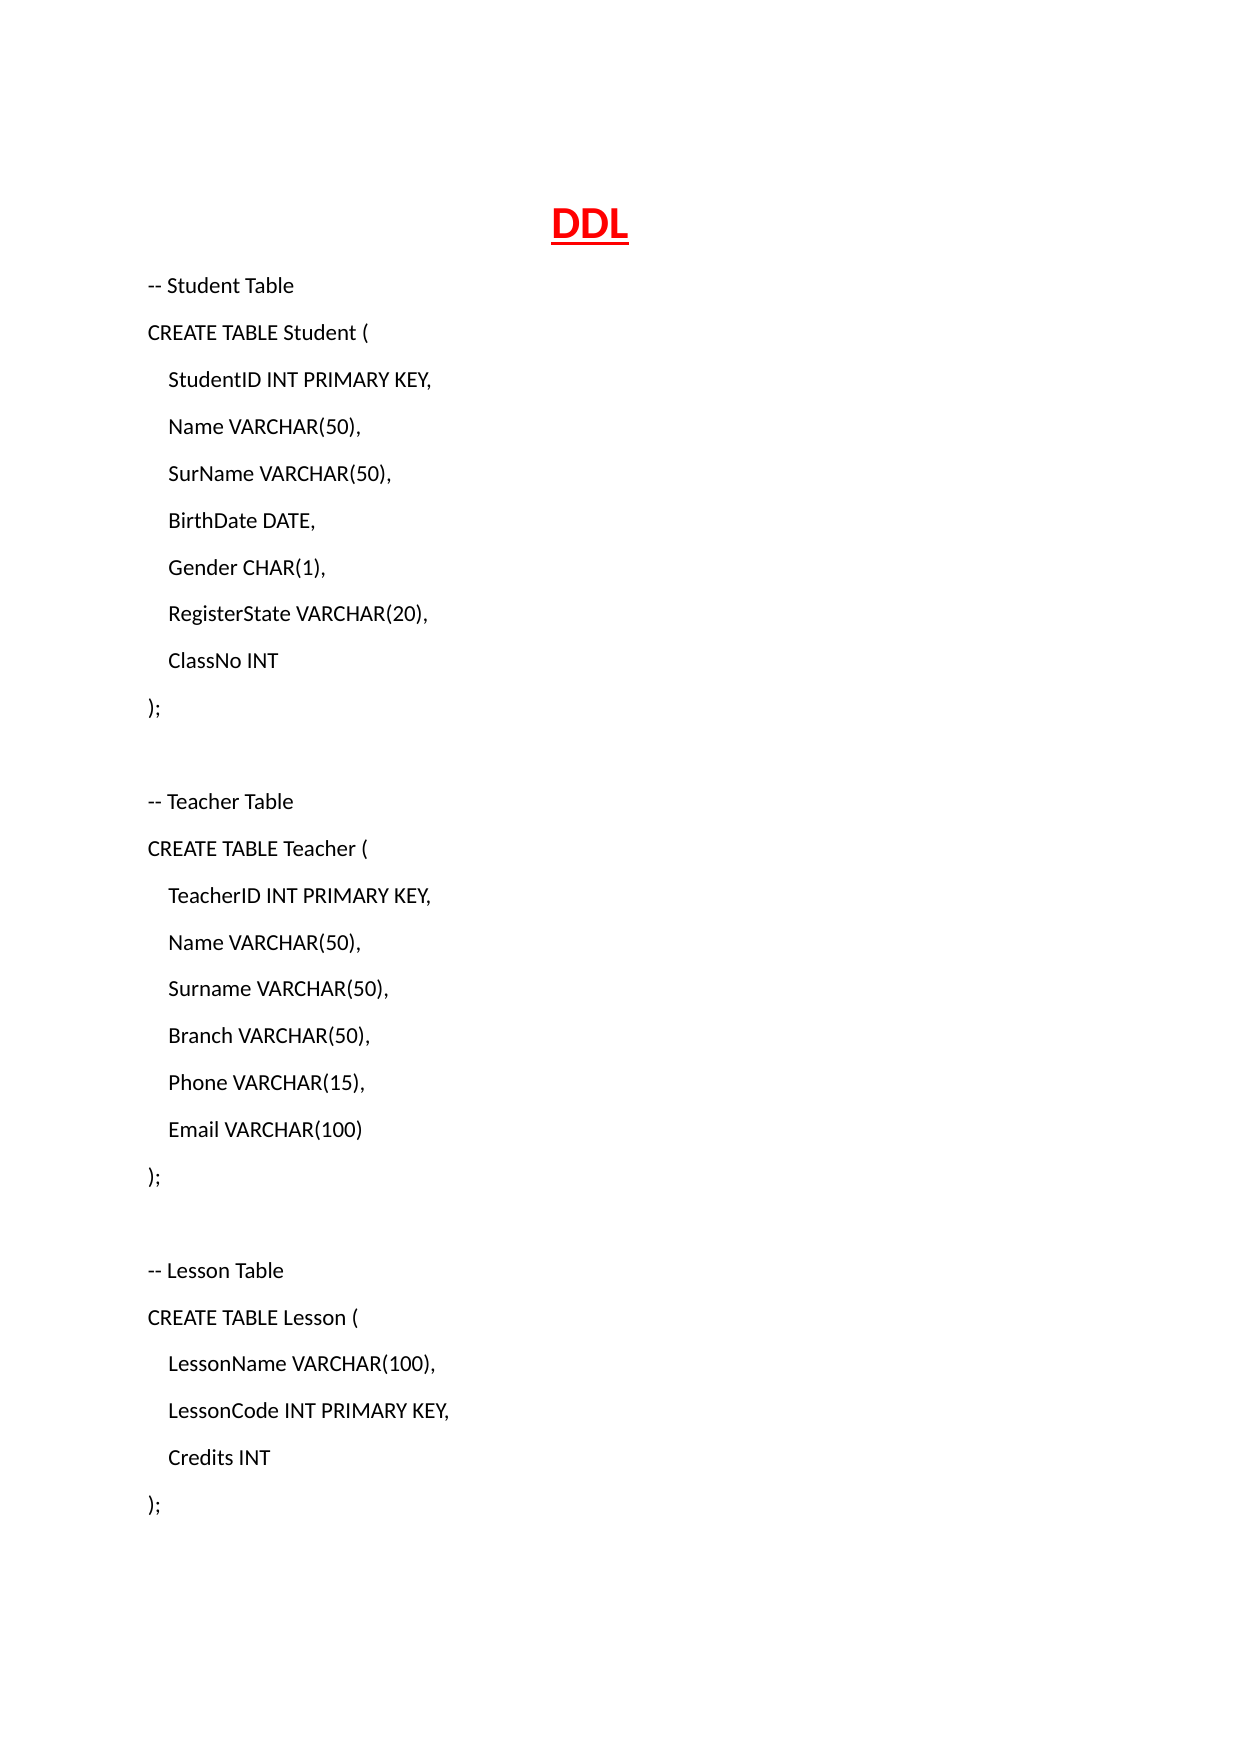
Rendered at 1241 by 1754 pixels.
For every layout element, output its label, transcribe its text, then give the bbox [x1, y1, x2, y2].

text DDL [148, 194, 1093, 250]
text -- Student Table [148, 271, 1093, 299]
text Credits INT [148, 1443, 1093, 1471]
text ClassNo INT [148, 646, 1093, 674]
text Branch VARCHAR(50), [148, 1021, 1093, 1049]
text Surname VARCHAR(50), [148, 974, 1093, 1003]
text ); [148, 1490, 1093, 1518]
text BirthDate DATE, [148, 506, 1093, 534]
text TeacherID INT PRIMARY KEY, [148, 881, 1093, 909]
text LessonName VARCHAR(100), [148, 1349, 1093, 1378]
text RegisterState VARCHAR(20), [148, 599, 1093, 628]
text SurName VARCHAR(50), [148, 459, 1093, 487]
text StudentID INT PRIMARY KEY, [148, 365, 1093, 393]
text -- Lesson Table [148, 1256, 1093, 1284]
text Name VARCHAR(50), [148, 412, 1093, 440]
text CREATE TABLE Lesson ( [148, 1303, 1093, 1331]
text Email VARCHAR(100) [148, 1115, 1093, 1143]
text -- Teacher Table [148, 787, 1093, 815]
text CREATE TABLE Teacher ( [148, 834, 1093, 862]
text Name VARCHAR(50), [148, 928, 1093, 956]
text CREATE TABLE Student ( [148, 318, 1093, 346]
text Gender CHAR(1), [148, 553, 1093, 581]
text ); [148, 1162, 1093, 1190]
text Phone VARCHAR(15), [148, 1068, 1093, 1096]
text LessonCode INT PRIMARY KEY, [148, 1396, 1093, 1424]
text ); [148, 693, 1093, 721]
